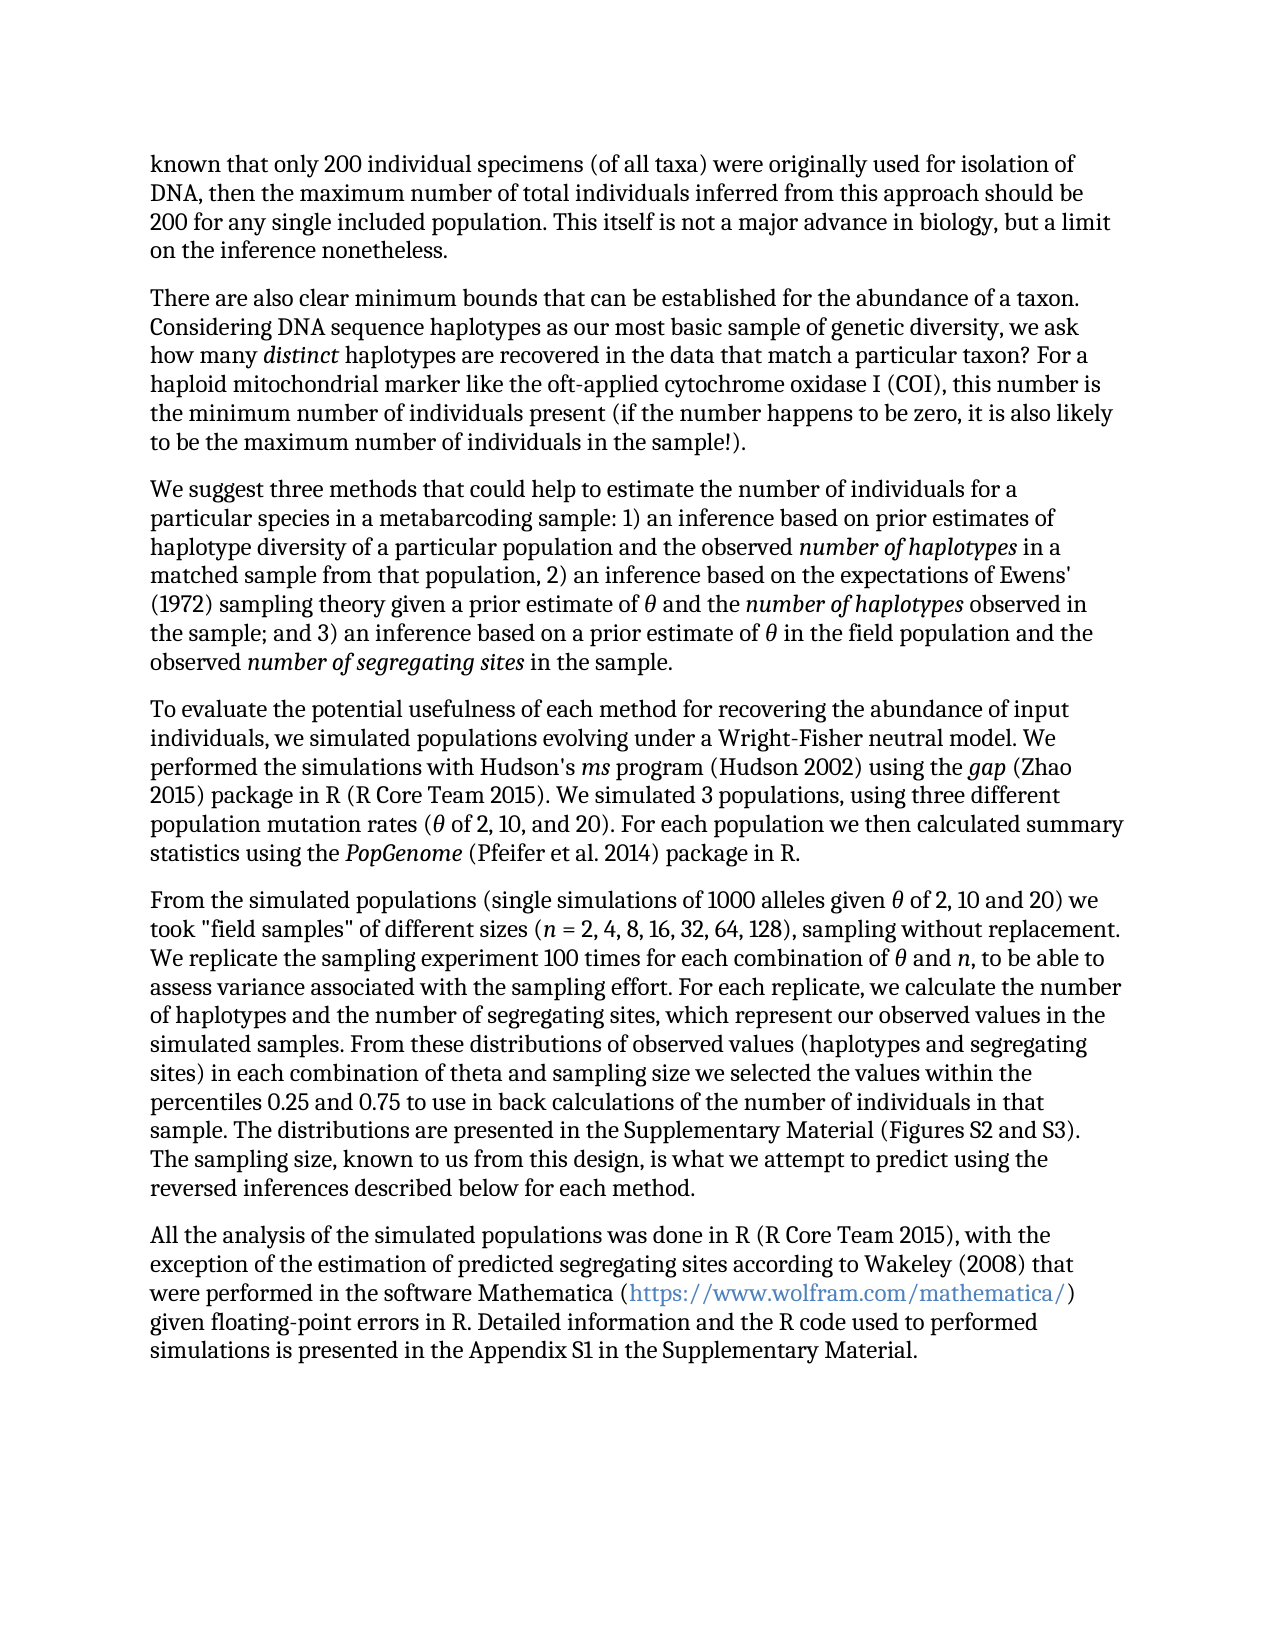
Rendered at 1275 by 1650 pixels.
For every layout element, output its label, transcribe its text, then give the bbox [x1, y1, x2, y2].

text From the simulated populations (single simulations of 1000 alleles given of 2, 10 and 20) we took "field samples" of different sizes (n = 2, 4, 8, 16, 32, 64, 128), sampling without replacement. We replicate the sampling experiment 100 times for each combination of and n, to be able to assess variance associated with the sampling effort. For each replicate, we calculate the number of haplotypes and the number of segregating sites, which represent our observed values in the simulated samples. From these distributions of observed values (haplotypes and segregating sites) in each combination of theta and sampling size we selected the values within the percentiles 0.25 and 0.75 to use in back calculations of the number of individuals in that sample. The distributions are presented in the Supplementary Material (Figures S2 and S3). The sampling size, known to us from this design, is what we attempt to predict using the reversed inferences described below for each method. [150, 886, 1125, 1202]
text To evaluate the potential usefulness of each method for recovering the abundance of input individuals, we simulated populations evolving under a Wright-Fisher neutral model. We performed the simulations with Hudson's ms program (Hudson 2002) using the gap (Zhao 2015) package in R (R Core Team 2015). We simulated 3 populations, using three different population mutation rates ( of 2, 10, and 20). For each population we then calculated summary statistics using the PopGenome (Pfeifer et al. 2014) package in R. [150, 695, 1125, 867]
text All the analysis of the simulated populations was done in R (R Core Team 2015), with the exception of the estimation of predicted segregating sites according to Wakeley (2008) that were performed in the software Mathematica (https://www.wolfram.com/mathematica/) given floating-point errors in R. Detailed information and the R code used to performed simulations is presented in the Appendix S1 in the Supplementary Material. [150, 1221, 1125, 1365]
text We suggest three methods that could help to estimate the number of individuals for a particular species in a metabarcoding sample: 1) an inference based on prior estimates of haplotype diversity of a particular population and the observed number of haplotypes in a matched sample from that population, 2) an inference based on the expectations of Ewens' (1972) sampling theory given a prior estimate of and the number of haplotypes observed in the sample; and 3) an inference based on a prior estimate of in the field population and the observed number of segregating sites in the sample. [150, 475, 1125, 676]
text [150, 150, 1125, 265]
text There are also clear minimum bounds that can be established for the abundance of a taxon. Considering DNA sequence haplotypes as our most basic sample of genetic diversity, we ask how many distinct haplotypes are recovered in the data that match a particular taxon? For a haploid mitochondrial marker like the oft-applied cytochrome oxidase I (COI), this number is the minimum number of individuals present (if the number happens to be zero, it is also likely to be the maximum number of individuals in the sample!). [150, 284, 1125, 456]
